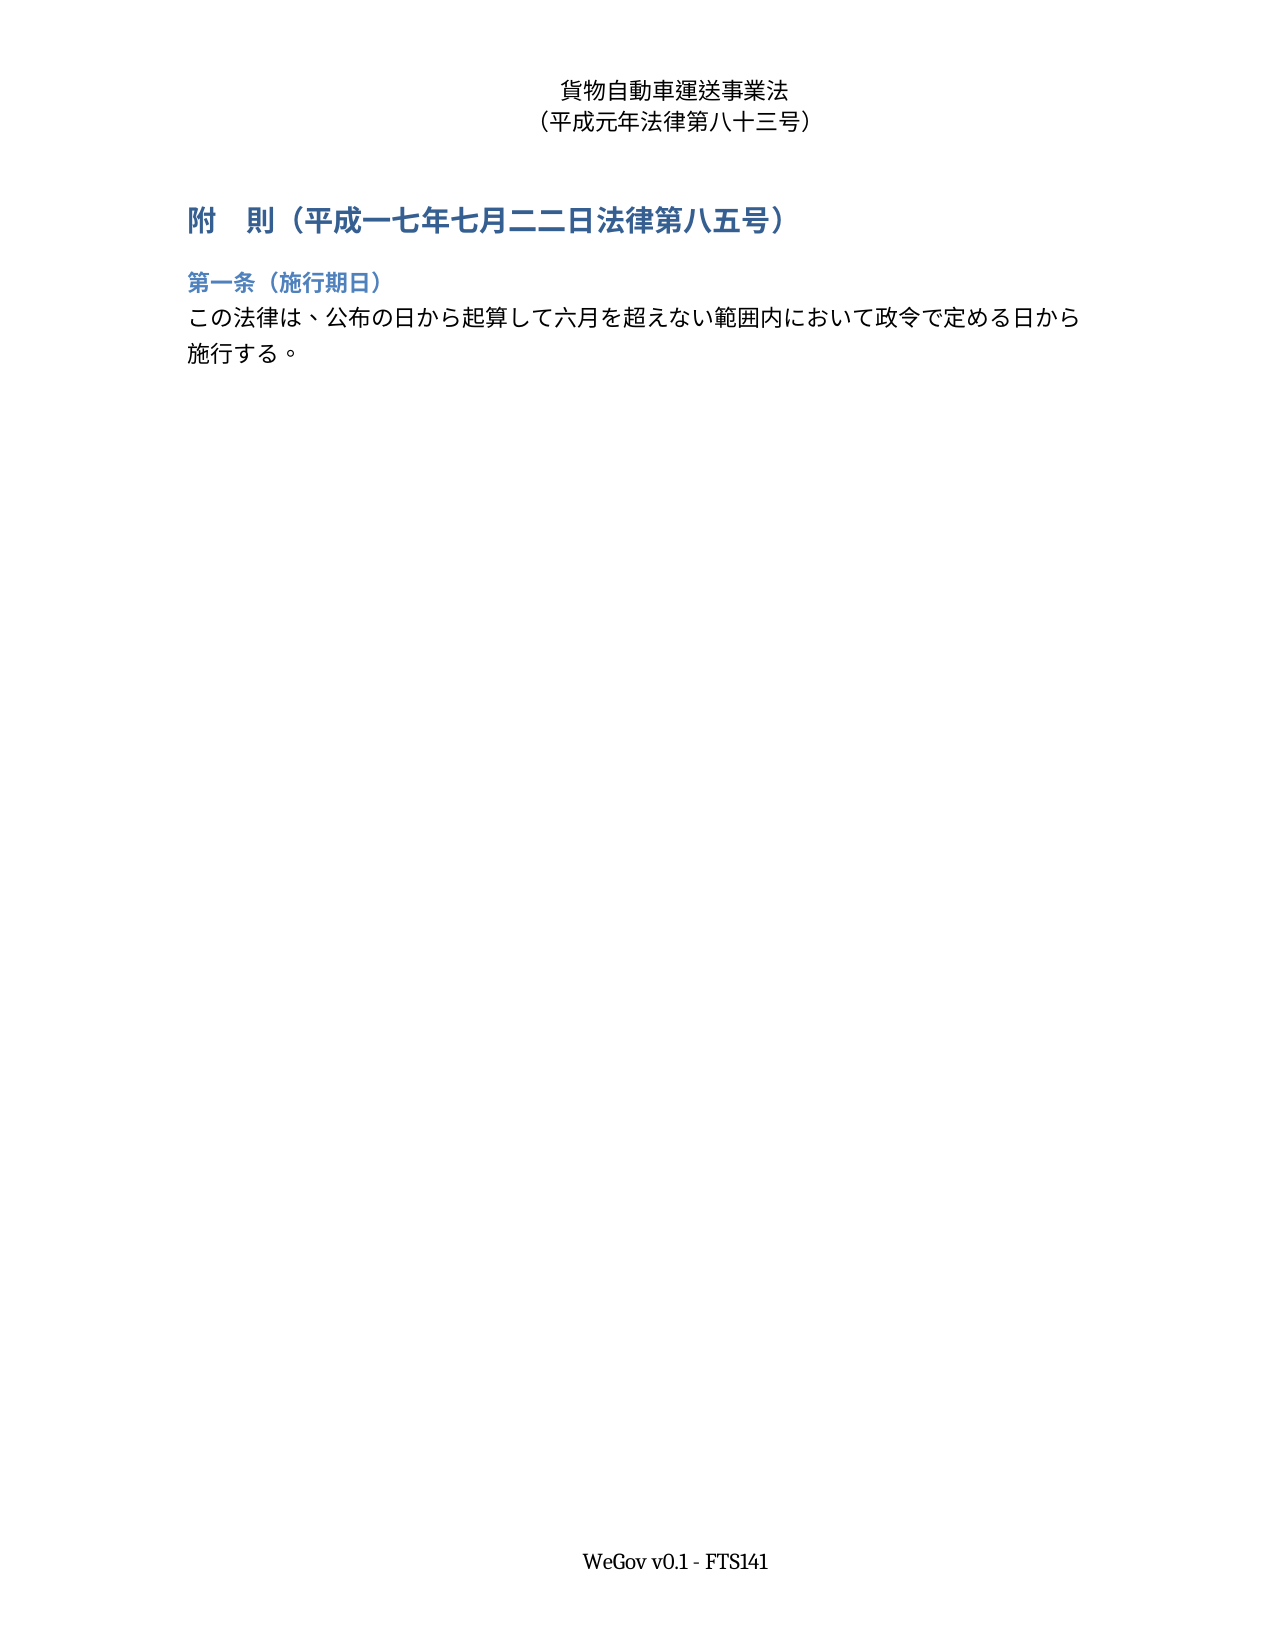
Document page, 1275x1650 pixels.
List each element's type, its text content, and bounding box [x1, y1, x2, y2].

subtitle 第一条（施行期日） [187, 266, 1087, 298]
subtitle 附 則（平成一七年七月二二日法律第八五号） [187, 200, 1087, 240]
text この法律は、公布の日から起算して六月を超えない範囲内において政令で定める日から施行する。 [187, 302, 1087, 369]
